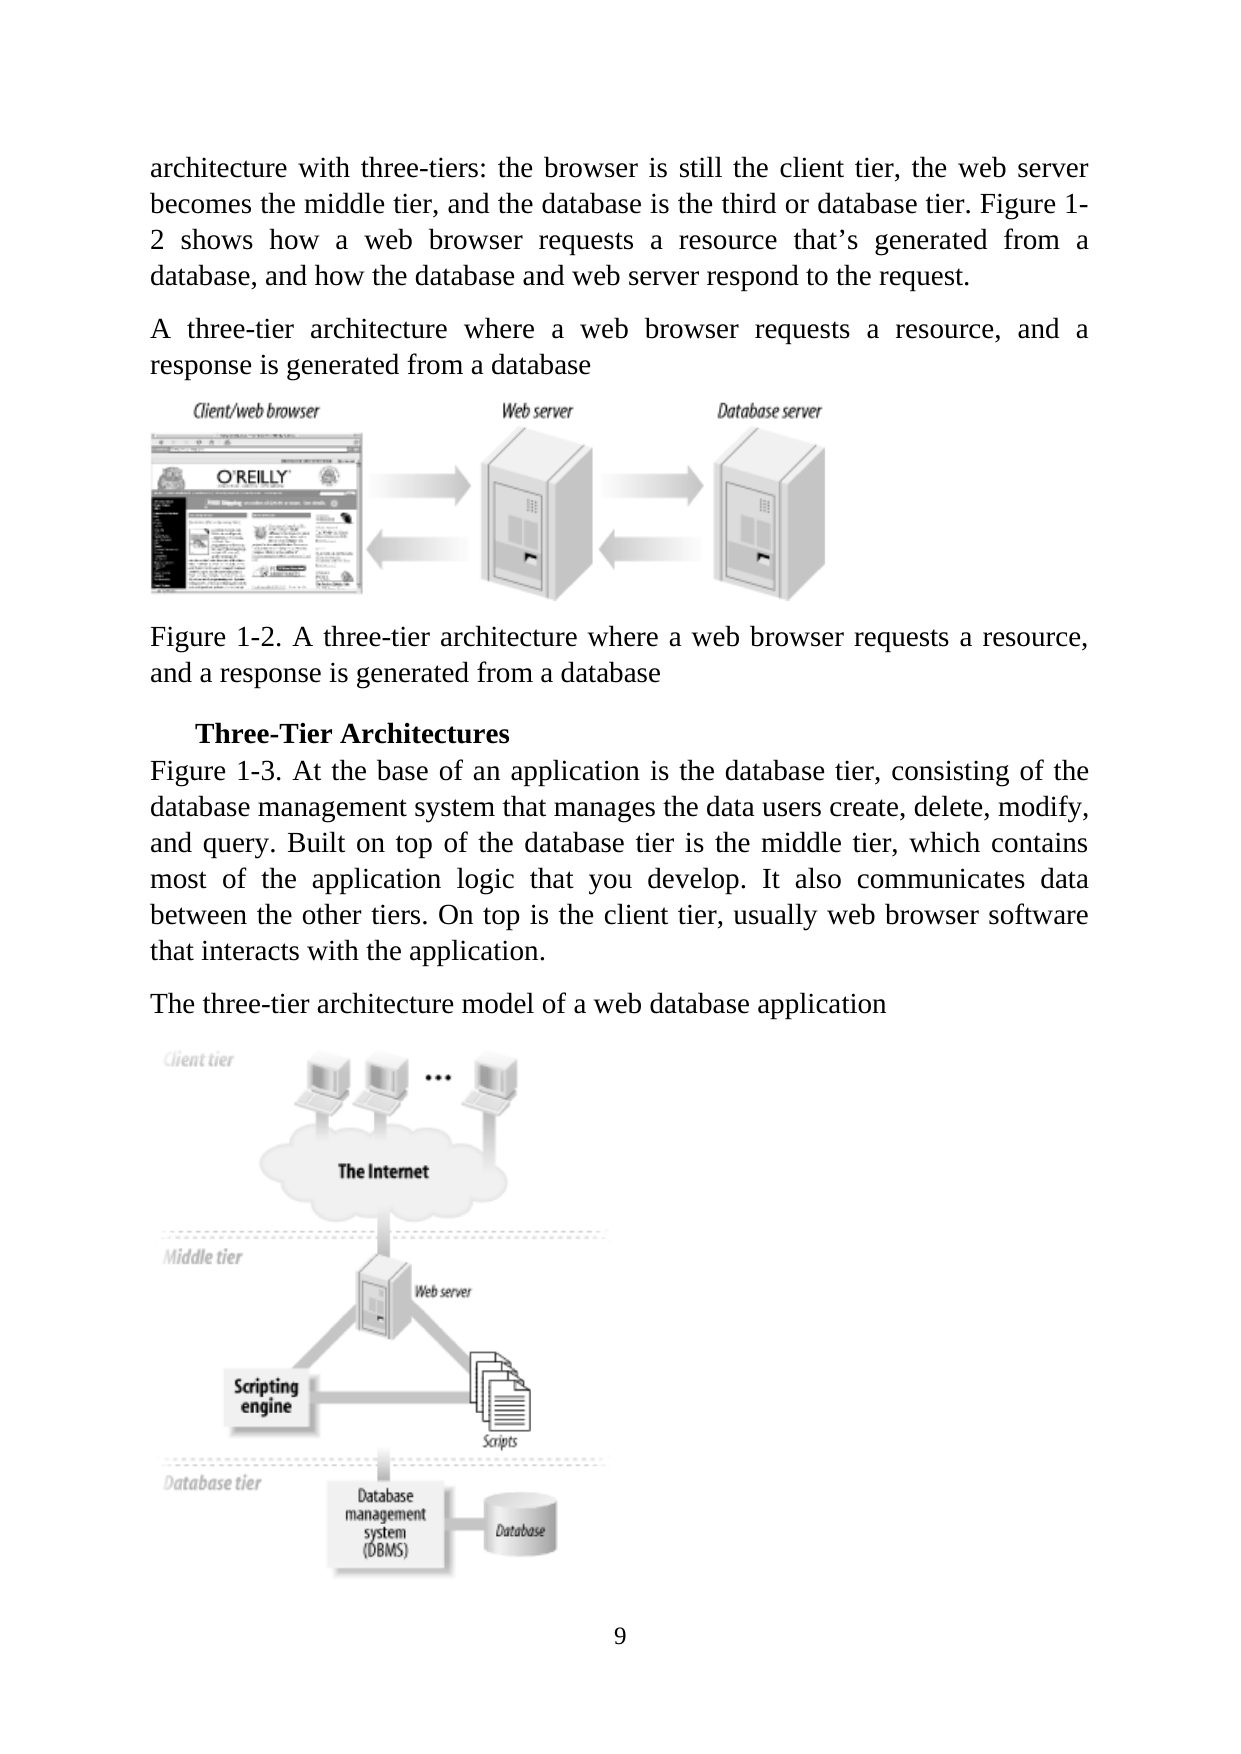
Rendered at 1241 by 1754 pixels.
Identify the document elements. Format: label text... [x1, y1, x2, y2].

picture [150, 400, 826, 601]
picture [179, 1067, 589, 1565]
text Figure 1-2. A three-tier architecture where a web browser requests a resource, and a response is generated from a database [150, 619, 1090, 689]
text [150, 150, 1090, 292]
text A three-tier architecture where a web browser requests a resource, and a response is generated from a database [150, 311, 1090, 381]
text The three-tier architecture model of a web database application [150, 986, 1090, 1020]
text Figure 1-3. At the base of an application is the database tier, consisting of the database management system that manages the data users create, delete, modify, and query. Built on top of the database tier is the middle tier, which contains most of the application logic that you develop. It also communicates data between the other tiers. On top is the client tier, usually web browser software that interacts with the application. [150, 753, 1090, 967]
subtitle Three-Tier Architectures [195, 716, 1090, 750]
